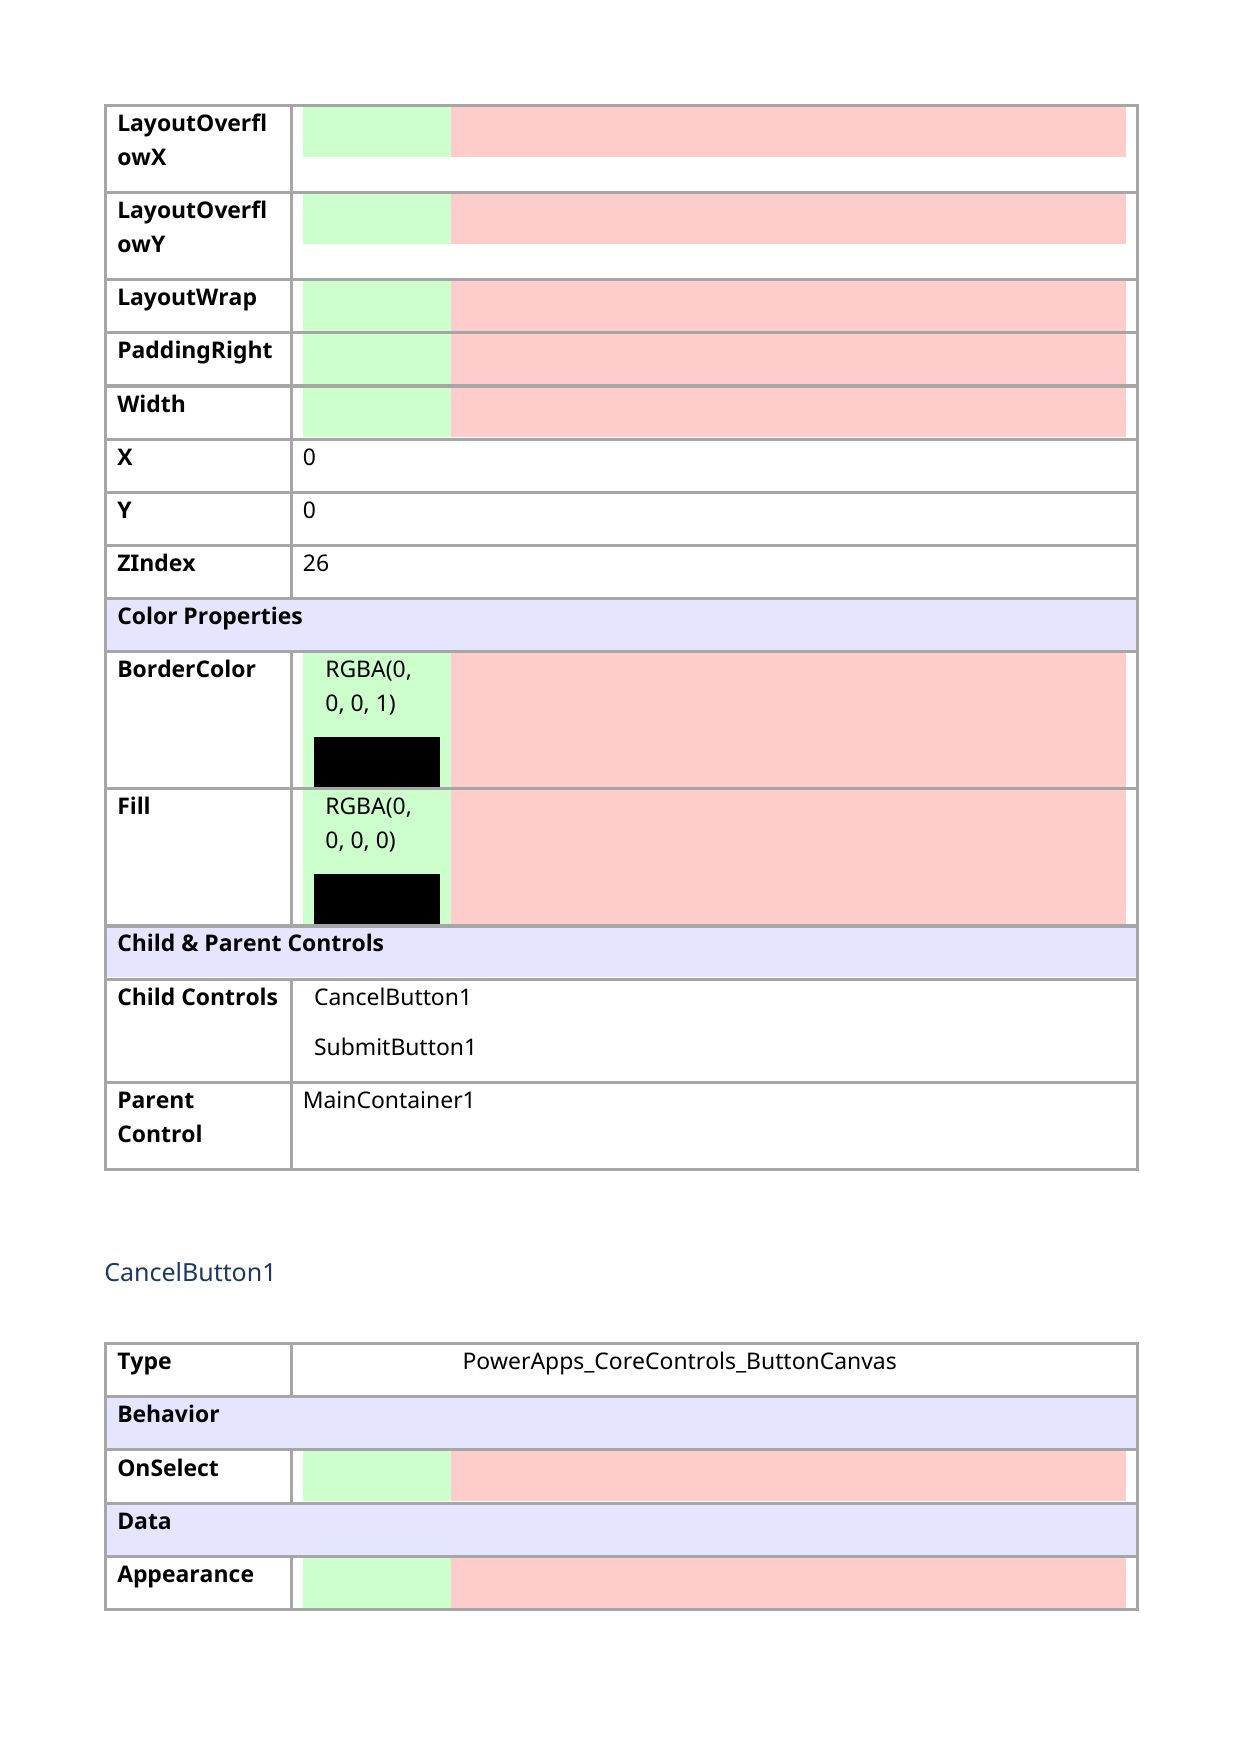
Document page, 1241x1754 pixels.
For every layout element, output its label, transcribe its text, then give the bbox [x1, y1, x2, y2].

table_cell [293, 981, 1136, 1081]
table_cell [293, 194, 1136, 278]
table_cell [1126, 1558, 1136, 1608]
table_cell PaddingRight [107, 334, 290, 384]
table_cell Parent Control [107, 1084, 290, 1167]
table_cell 26 [293, 547, 1136, 597]
table_cell Child Controls [107, 981, 290, 1081]
table_cell MainContainer1 [293, 1084, 1136, 1167]
table_cell Width [107, 388, 290, 438]
table_cell [1126, 334, 1136, 384]
table_header Type [107, 1345, 290, 1395]
table_cell [293, 388, 1136, 438]
table_cell [1126, 281, 1136, 331]
table_cell Fill [107, 790, 290, 924]
table_cell [293, 1451, 1136, 1502]
table_header [293, 1345, 1136, 1395]
table_cell Child & Parent Controls [107, 928, 1136, 977]
table_cell Appearance [107, 1558, 290, 1608]
table_cell [1126, 653, 1136, 787]
table_cell [293, 334, 303, 384]
table_cell OnSelect [107, 1451, 290, 1502]
subtitle CancelButton1 [104, 1255, 1136, 1289]
table_cell [293, 1558, 303, 1608]
table_cell [1126, 790, 1136, 924]
table_cell Behavior [107, 1398, 1136, 1448]
table_cell BorderColor [107, 653, 290, 787]
table_cell [293, 107, 1136, 191]
table_cell LayoutWrap [107, 281, 290, 331]
table_cell LayoutOverflowY [107, 194, 290, 278]
table_cell [293, 281, 303, 331]
table_cell [293, 653, 303, 787]
table_cell 0 [293, 494, 1136, 544]
table_cell LayoutOverflowX [107, 107, 290, 191]
table_cell Data [107, 1505, 1136, 1555]
table_cell Y [107, 494, 290, 544]
table_cell [293, 790, 303, 924]
table_cell ZIndex [107, 547, 290, 597]
table_cell 0 [293, 441, 1136, 491]
table_cell Color Properties [107, 600, 1136, 650]
table_cell X [107, 441, 290, 491]
